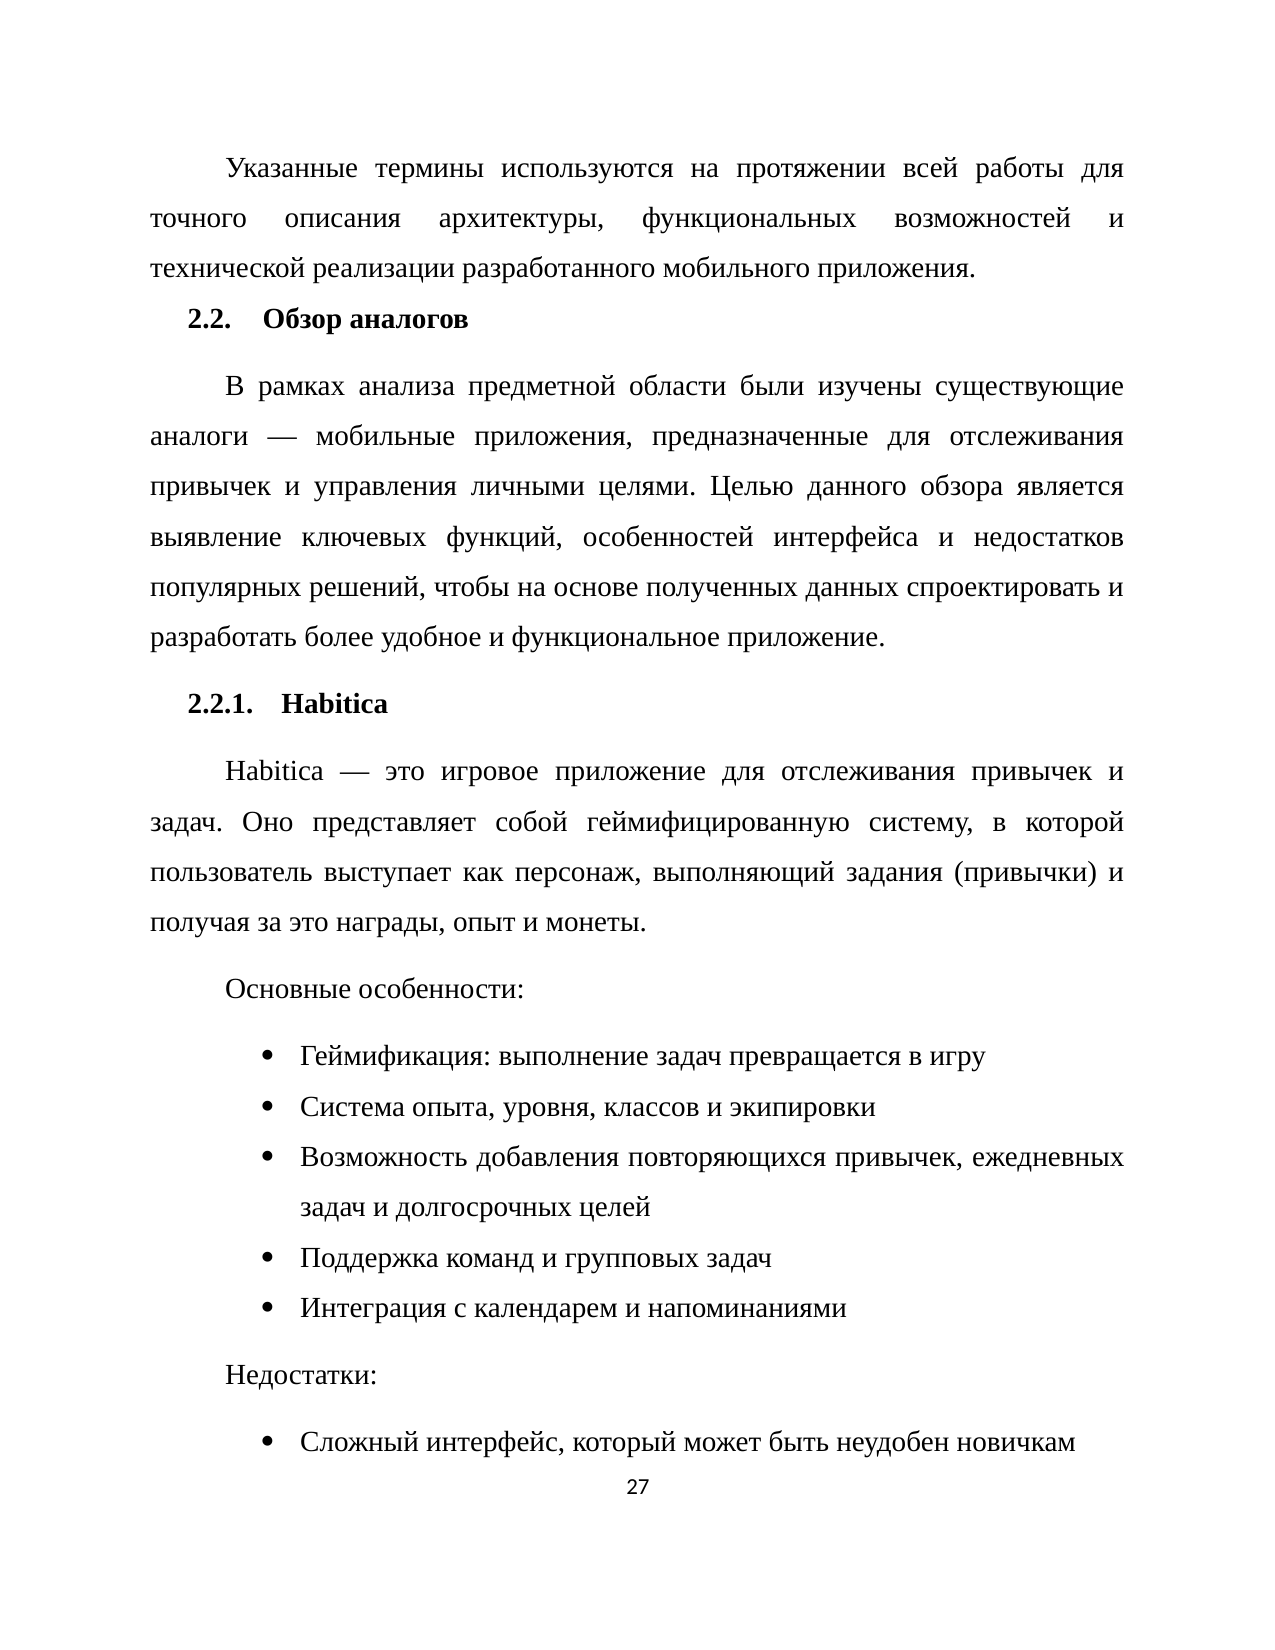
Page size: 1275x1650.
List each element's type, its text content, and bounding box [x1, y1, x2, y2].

text Habitica — это игровое приложение для отслеживания привычек и задач. Оно представляет собой геймифицированную систему, в которой пользователь выступает как персонаж, выполняющий задания (привычки) и получая за это награды, опыт и монеты. [150, 753, 1125, 938]
list Поддержка команд и групповых задач [262, 1240, 1125, 1273]
list Обзор аналогов [187, 301, 1125, 334]
list Система опыта, уровня, классов и экипировки [262, 1089, 1125, 1122]
text В рамках анализа предметной области были изучены существующие аналоги — мобильные приложения, предназначенные для отслеживания привычек и управления личными целями. Целью данного обзора является выявление ключевых функций, особенностей интерфейса и недостатков популярных решений, чтобы на основе полученных данных спроектировать и разработать более удобное и функциональное приложение. [150, 368, 1125, 653]
list Интеграция с календарем и напоминаниями [262, 1290, 1125, 1324]
list Указанные термины используются на протяжении всей работы для точного описания архитектуры, функциональных возможностей и технической реализации разработанного мобильного приложения. [150, 150, 1125, 284]
text Недостатки: [150, 1357, 1125, 1391]
list Habitica [187, 686, 1125, 720]
list Сложный интерфейс, который может быть неудобен новичкам [262, 1424, 1125, 1458]
list Возможность добавления повторяющихся привычек, ежедневных задач и долгосрочных целей [262, 1139, 1125, 1223]
text Основные особенности: [150, 971, 1125, 1005]
list Геймификация: выполнение задач превращается в игру [262, 1038, 1125, 1072]
